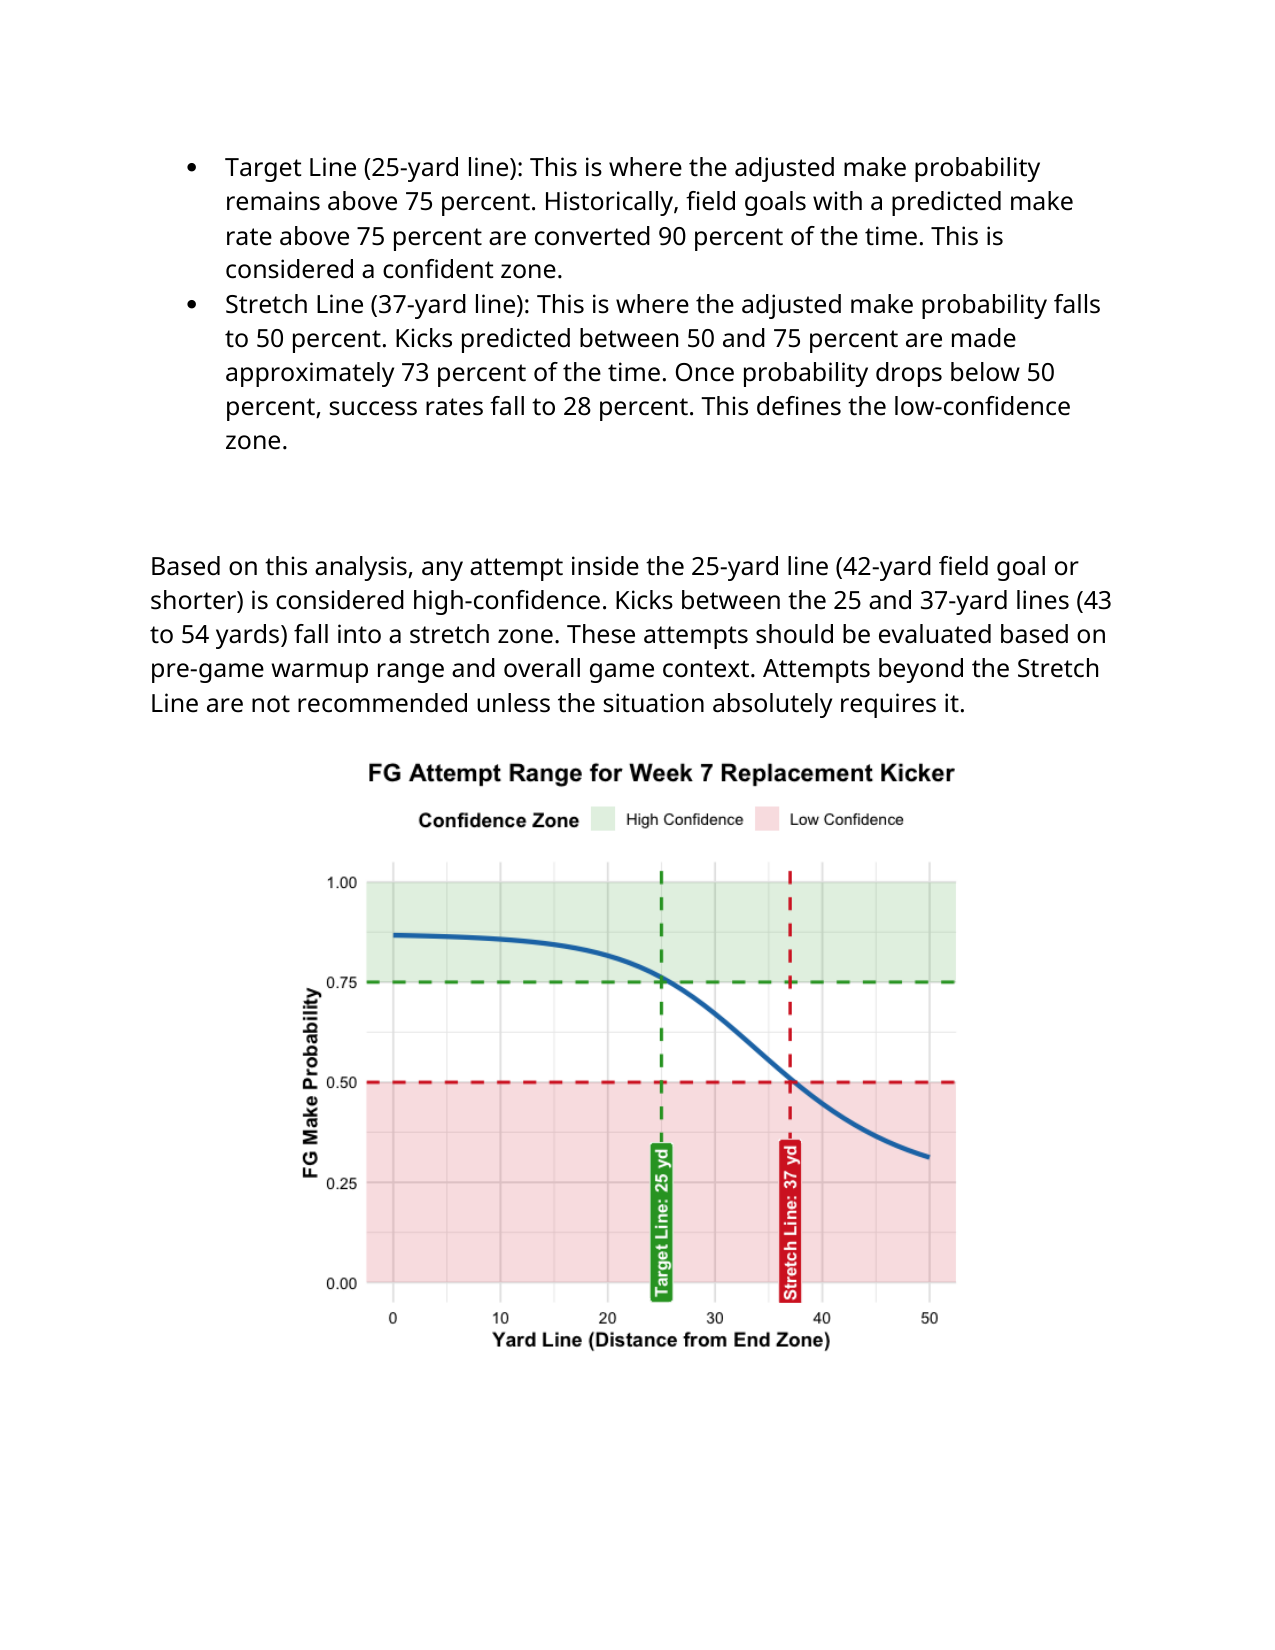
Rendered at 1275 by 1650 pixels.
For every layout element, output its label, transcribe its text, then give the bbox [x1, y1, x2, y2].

list Target Line (25-yard line): This is where the adjusted make probability remains above 75 percent. Historically, field goals with a predicted make rate above 75 percent are converted 90 percent of the time. This is considered a confident zone. [187, 150, 1125, 286]
list Stretch Line (37-yard line): This is where the adjusted make probability falls to 50 percent. Kicks predicted between 50 and 75 percent are made approximately 73 percent of the time. Once probability drops below 50 percent, success rates fall to 28 percent. This defines the low-confidence zone. [187, 286, 1125, 457]
text Based on this analysis, any attempt inside the 25-yard line (42-yard field goal or shorter) is considered high-confidence. Kicks between the 25 and 37-yard lines (43 to 54 yards) fall into a stretch zone. These attempts should be evaluated based on pre-game warmup range and overall game context. Attempts beyond the Stretch Line are not recommended unless the situation absolutely requires it. [150, 549, 1125, 719]
picture [288, 748, 987, 1365]
